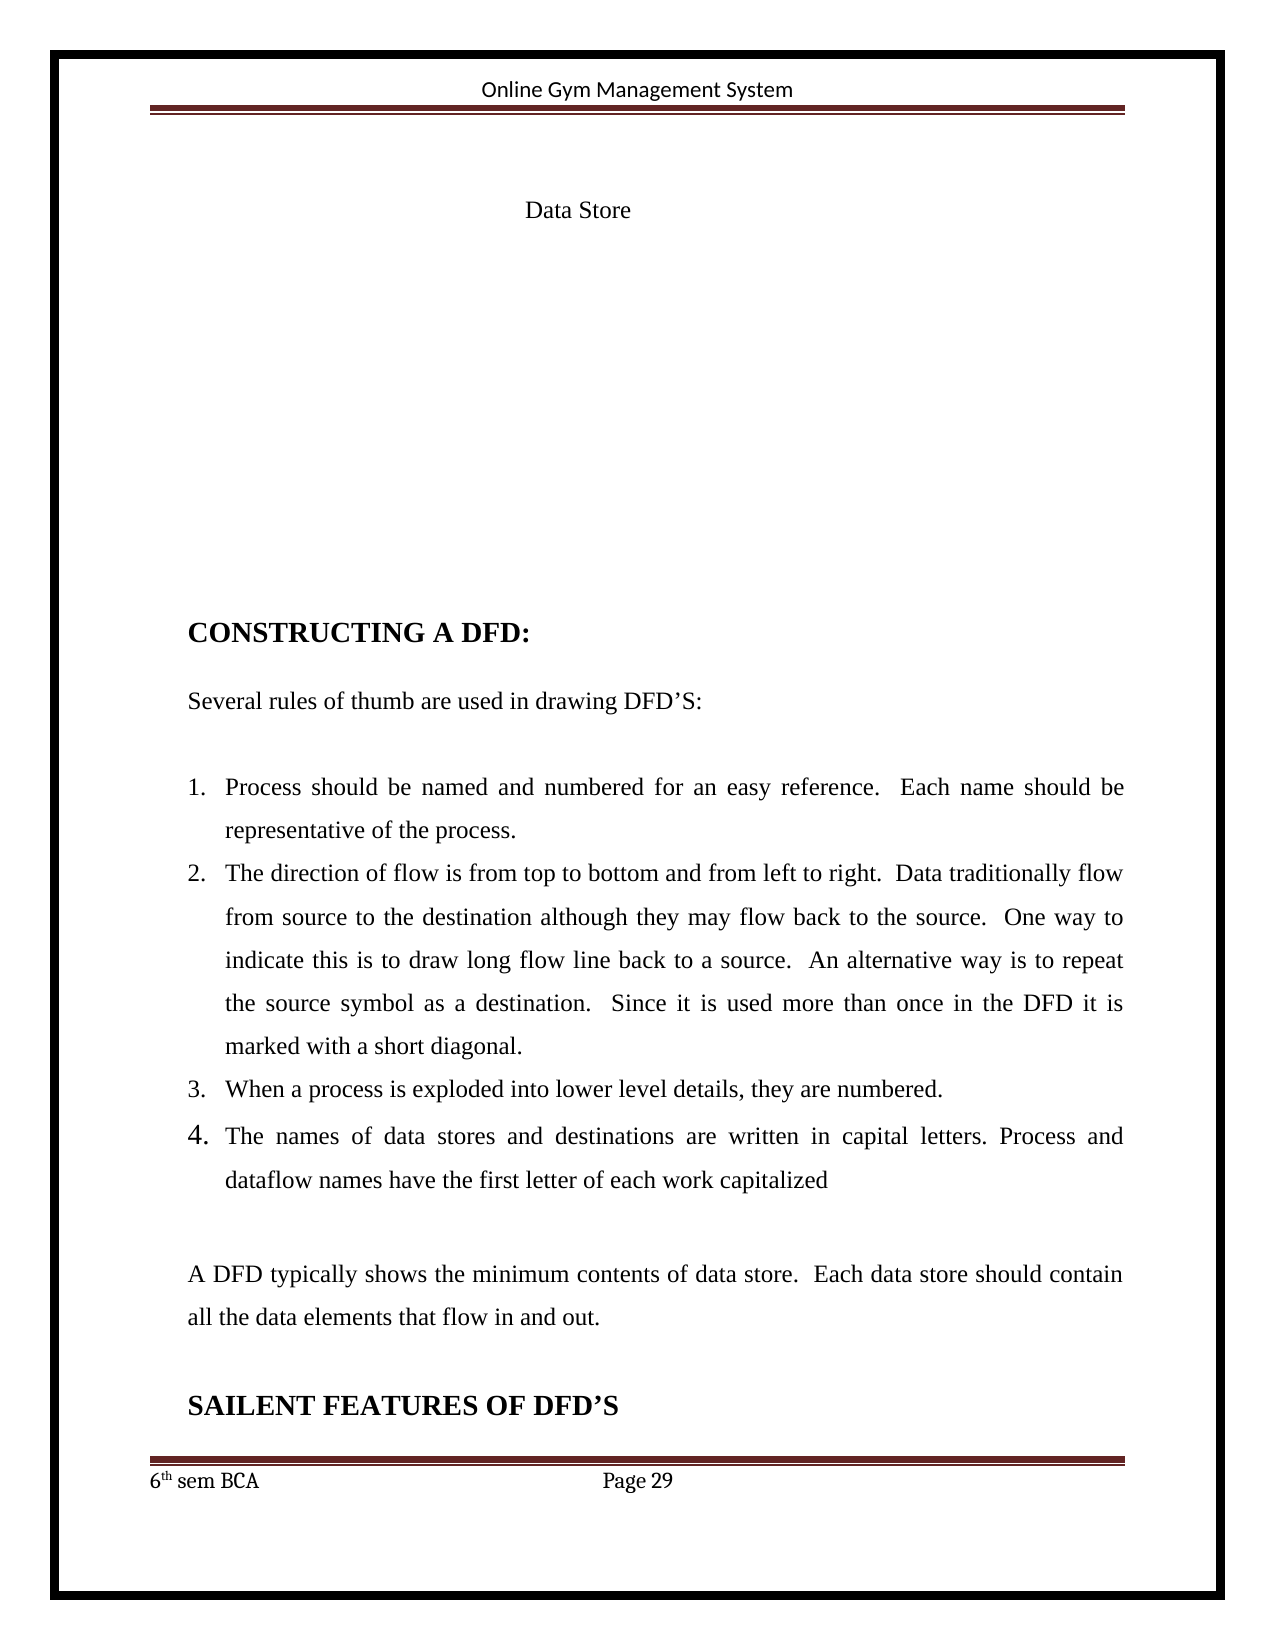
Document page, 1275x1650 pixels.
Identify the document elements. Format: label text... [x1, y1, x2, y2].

text Several rules of thumb are used in drawing DFD’S: [187, 686, 1125, 715]
text CONSTRUCTING A DFD: [187, 615, 1125, 648]
text Data Store [187, 195, 1125, 224]
list Process should be named and numbered for an easy reference. Each name should be representative of the process. [187, 772, 1125, 844]
list When a process is exploded into lower level details, they are numbered. [187, 1074, 1125, 1103]
text SAILENT FEATURES OF DFD’S [187, 1388, 1125, 1422]
list The names of data stores and destinations are written in capital letters. Process and dataflow names have the first letter of each work capitalized [187, 1117, 1125, 1194]
list The direction of flow is from top to bottom and from left to right. Data traditionally flow from source to the destination although they may flow back to the source. One way to indicate this is to draw long flow line back to a source. An alternative way is to repeat the source symbol as a destination. Since it is used more than once in the DFD it is marked with a short diagonal. [187, 858, 1125, 1060]
text A DFD typically shows the minimum contents of data store. Each data store should contain all the data elements that flow in and out. [187, 1259, 1125, 1331]
